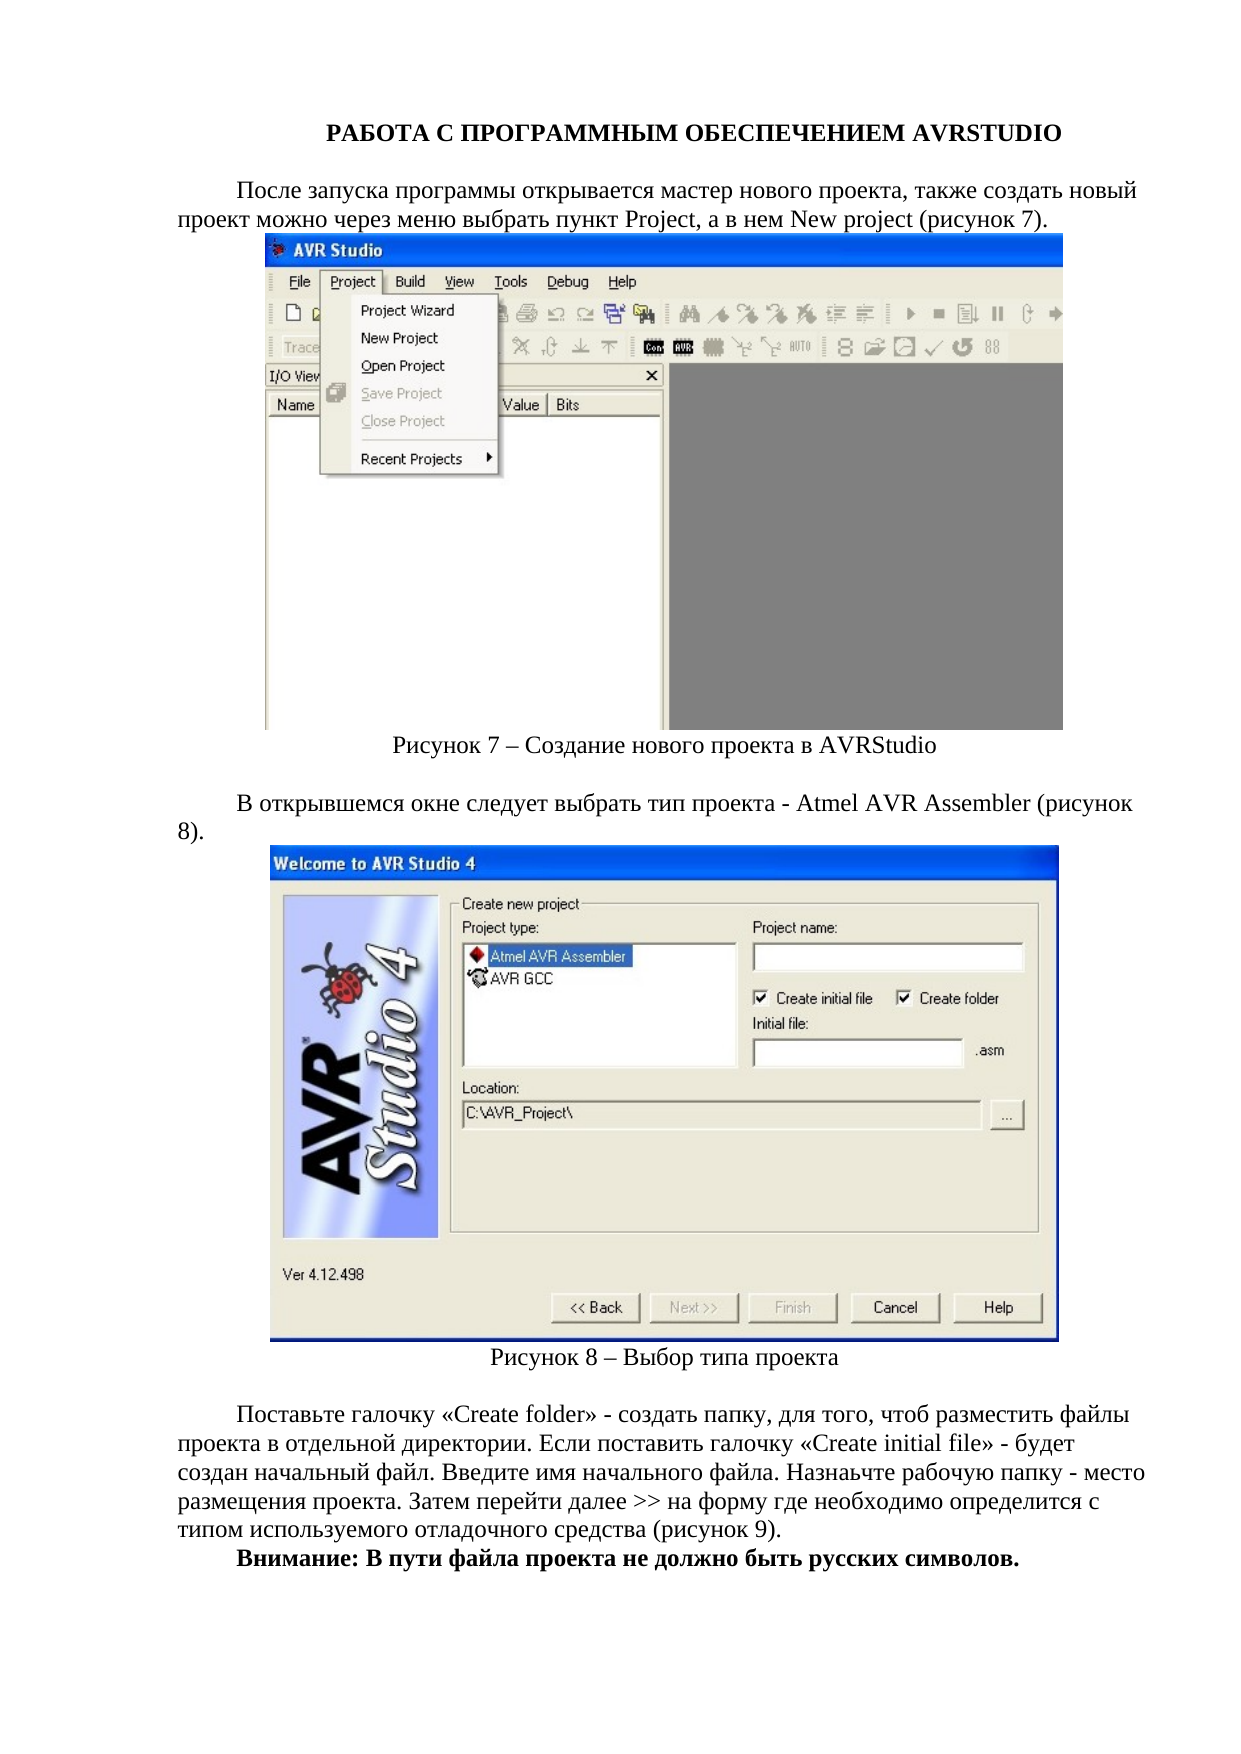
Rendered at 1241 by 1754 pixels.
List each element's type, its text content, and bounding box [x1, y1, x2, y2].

text Работа с программным обеспечением AVRStudio [177, 118, 1152, 147]
text Рисунок 7 – Создание нового проекта в AVRStudio [177, 730, 1152, 759]
text Внимание: В пути файла проекта не должно быть русских символов. [177, 1543, 1152, 1572]
picture [265, 233, 1063, 730]
text Поставьте галочку «Create folder» - создать папку, для того, чтоб разместить файлы проекта в отдельной директории. Если поставить галочку «Create initial file» - будет создан начальный файл. Введите имя начального файла. Назнаьчте рабочую папку - место размещения проекта. Затем перейти далее >> на форму где необходимо определится с типом используемого отладочного средства (рисунок 9). [177, 1399, 1152, 1543]
text В открывшемся окне следует выбрать тип проекта - Atmel AVR Assembler (рисунок 8). [177, 788, 1152, 845]
picture [270, 845, 1059, 1342]
text После запуска программы открывается мастер нового проекта, также создать новый проект можно через меню выбрать пункт Project, а в нем New project (рисунок 7). [177, 176, 1152, 233]
text Рисунок 8 – Выбор типа проекта [177, 1342, 1152, 1371]
